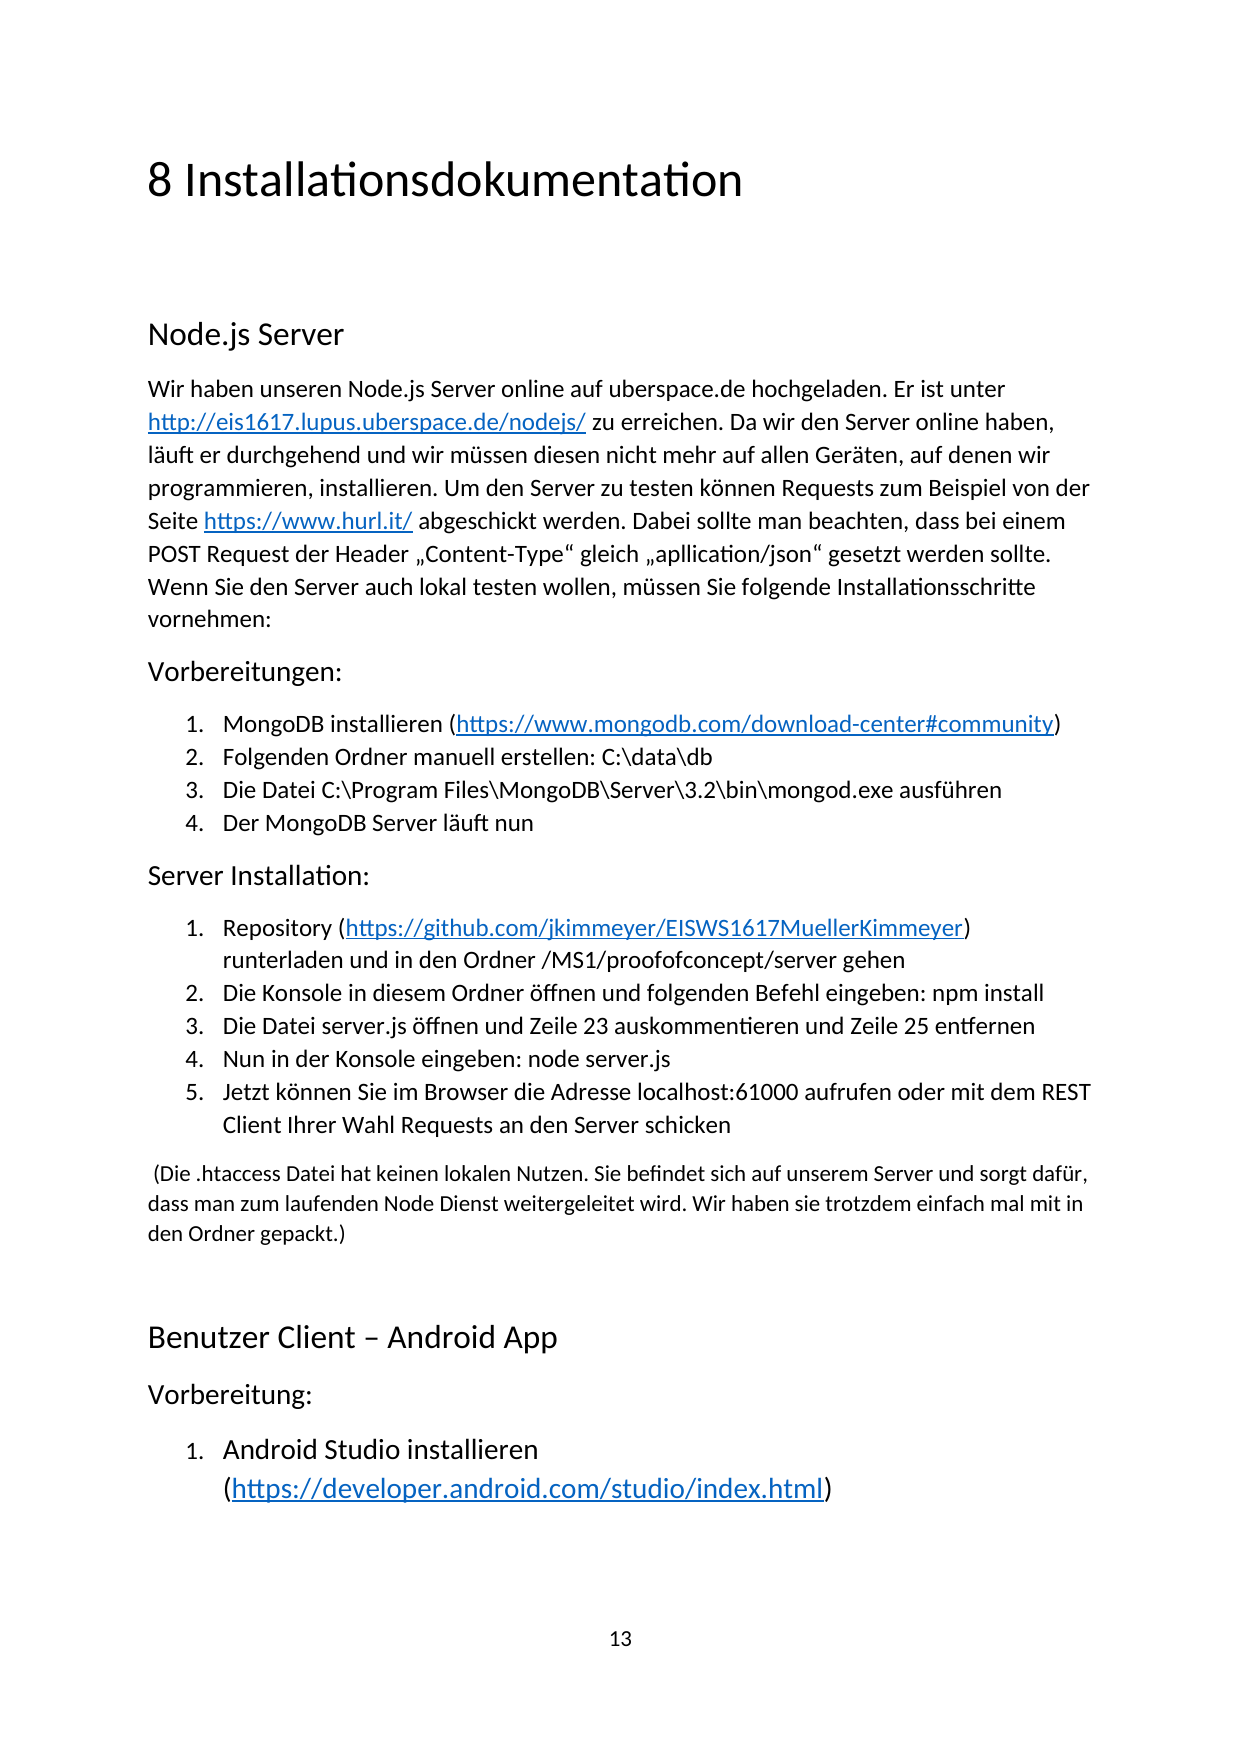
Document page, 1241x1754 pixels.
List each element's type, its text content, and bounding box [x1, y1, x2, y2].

text Wir haben unseren Node.js Server online auf uberspace.de hochgeladen. Er ist unter http://eis1617.lupus.uberspace.de/nodejs/ zu erreichen. Da wir den Server online haben, läuft er durchgehend und wir müssen diesen nicht mehr auf allen Geräten, auf denen wir programmieren, installieren. Um den Server zu testen können Requests zum Beispiel von der Seite https://www.hurl.it/ abgeschickt werden. Dabei sollte man beachten, dass bei einem POST Request der Header „Content-Type“ gleich „apllication/json“ gesetzt werden sollte. Wenn Sie den Server auch lokal testen wollen, müssen Sie folgende Installationsschritte vornehmen: [148, 373, 1093, 634]
text Benutzer Client – Android App [148, 1316, 1093, 1356]
list Die Datei C:\Program Files\MongoDB\Server\3.2\bin\mongod.exe ausführen [185, 774, 1093, 805]
text (Die .htaccess Datei hat keinen lokalen Nutzen. Sie befindet sich auf unserem Server und sorgt dafür, dass man zum laufenden Node Dienst weitergeleitet wird. Wir haben sie trotzdem einfach mal mit in den Ordner gepackt.) [148, 1159, 1093, 1247]
list MongoDB installieren (https://www.mongodb.com/download-center#community) [185, 708, 1093, 739]
text 8 Installationsdokumentation [148, 148, 1093, 209]
list Android Studio installieren (https://developer.android.com/studio/index.html) [185, 1431, 1093, 1506]
list Die Datei server.js öffnen und Zeile 23 auskommentieren und Zeile 25 entfernen [185, 1011, 1093, 1041]
list Jetzt können Sie im Browser die Adresse localhost:61000 aufrufen oder mit dem REST Client Ihrer Wahl Requests an den Server schicken [185, 1076, 1093, 1140]
text Server Installation: [148, 857, 1093, 892]
text Vorbereitungen: [148, 653, 1093, 689]
list Nun in der Konsole eingeben: node server.js [185, 1043, 1093, 1074]
list Folgenden Ordner manuell erstellen: C:\data\db [185, 741, 1093, 772]
list Die Konsole in diesem Ordner öffnen und folgenden Befehl eingeben: npm install [185, 978, 1093, 1008]
list Der MongoDB Server läuft nun [185, 807, 1093, 838]
list Repository (https://github.com/jkimmeyer/EISWS1617MuellerKimmeyer) runterladen und in den Ordner /MS1/proofofconcept/server gehen [185, 912, 1093, 975]
text Vorbereitung: [148, 1376, 1093, 1412]
text Node.js Server [148, 313, 1093, 353]
